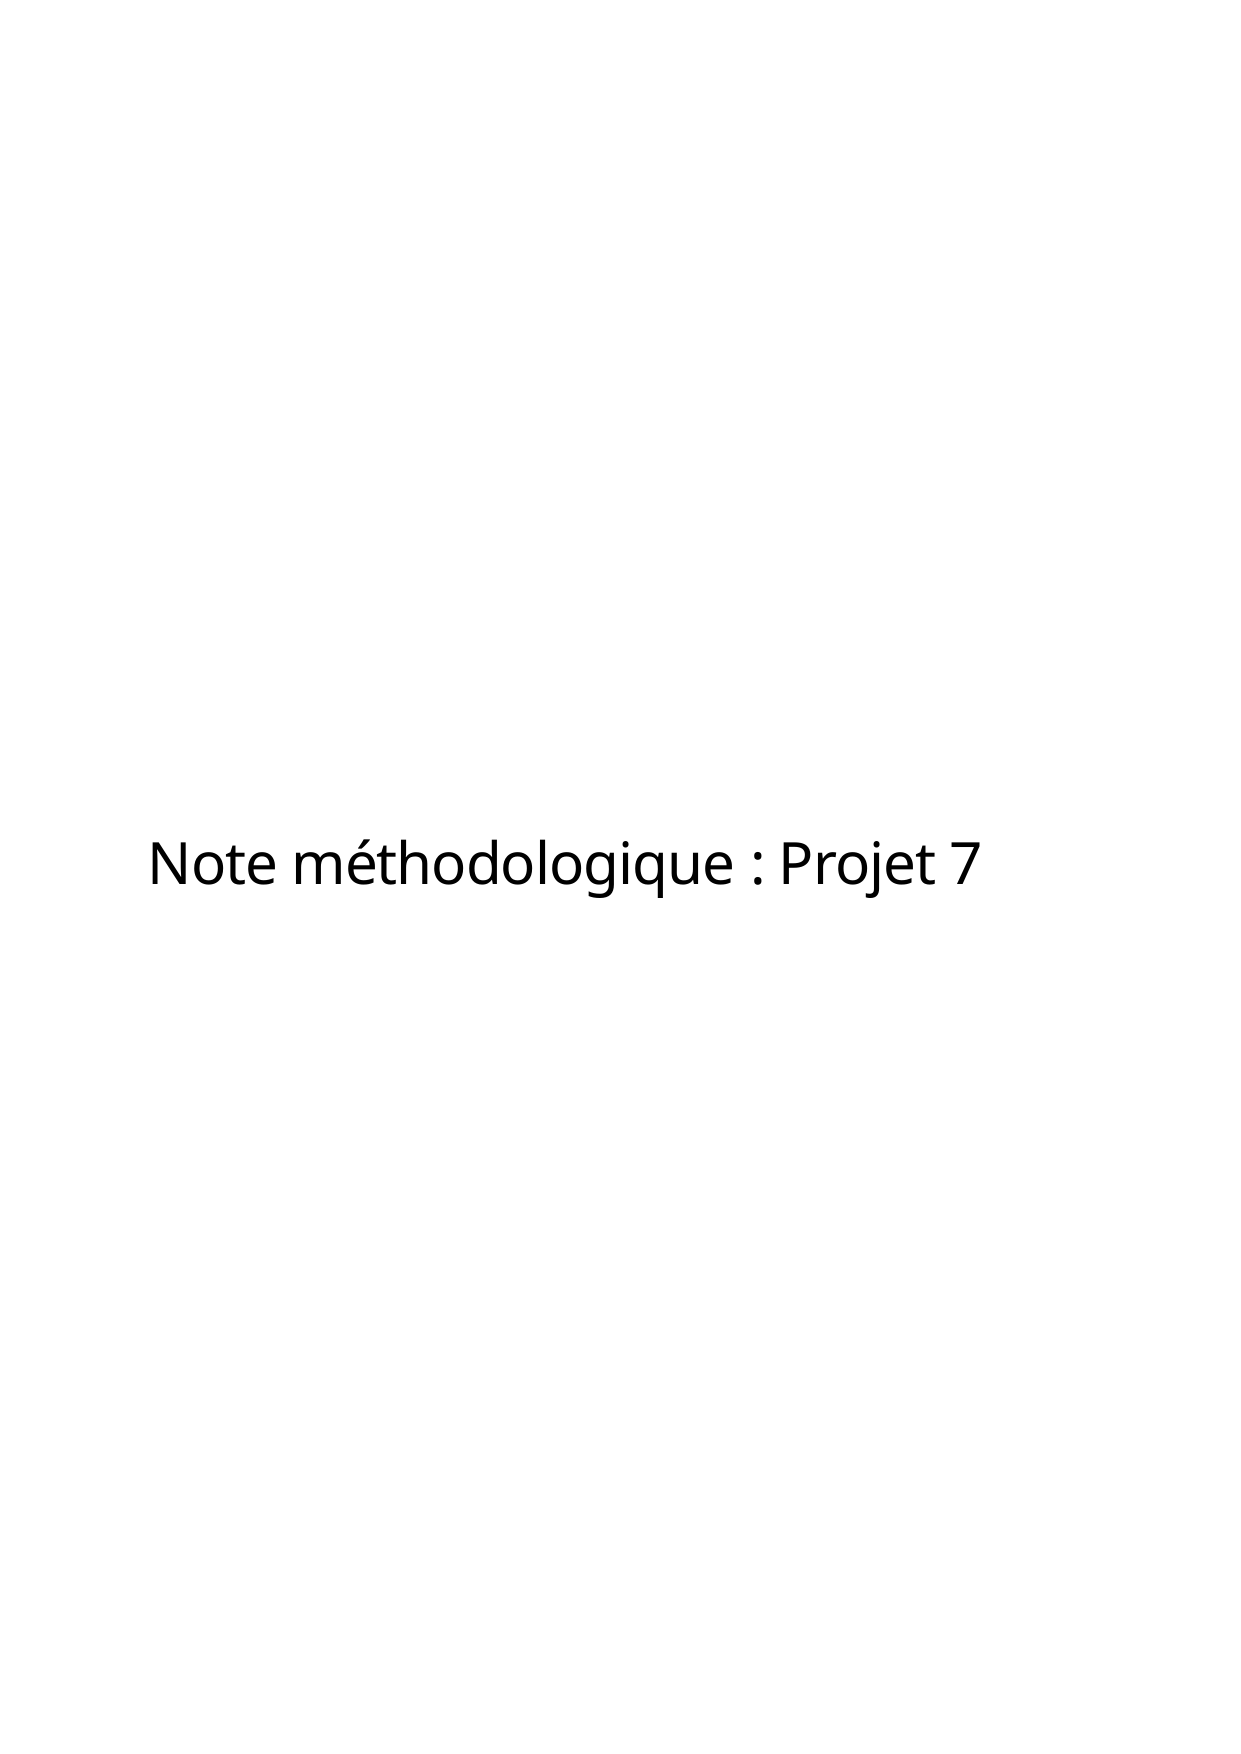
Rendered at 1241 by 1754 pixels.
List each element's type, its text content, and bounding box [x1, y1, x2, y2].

title Note méthodologique : Projet 7 [148, 822, 1093, 902]
